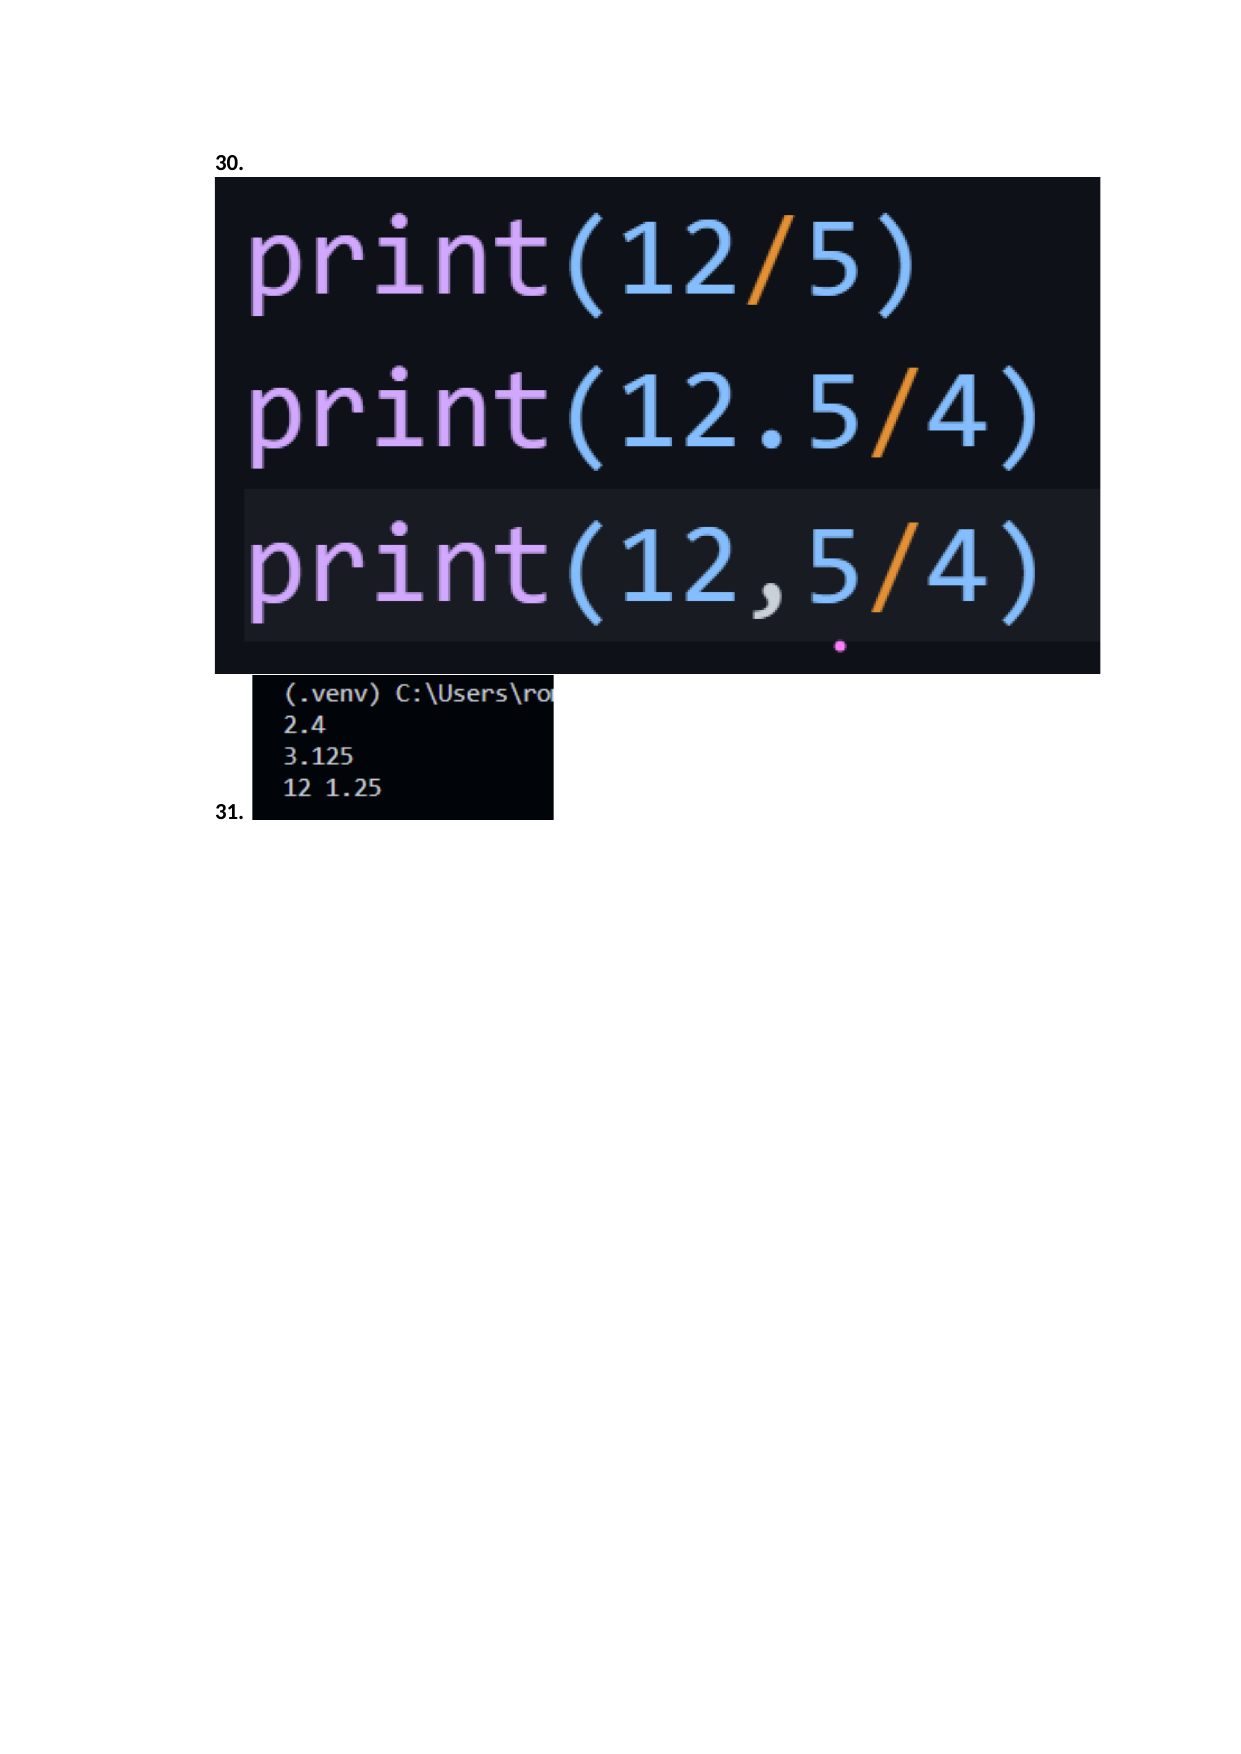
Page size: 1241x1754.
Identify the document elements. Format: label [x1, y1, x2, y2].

picture [214, 177, 1101, 674]
picture [252, 675, 554, 820]
